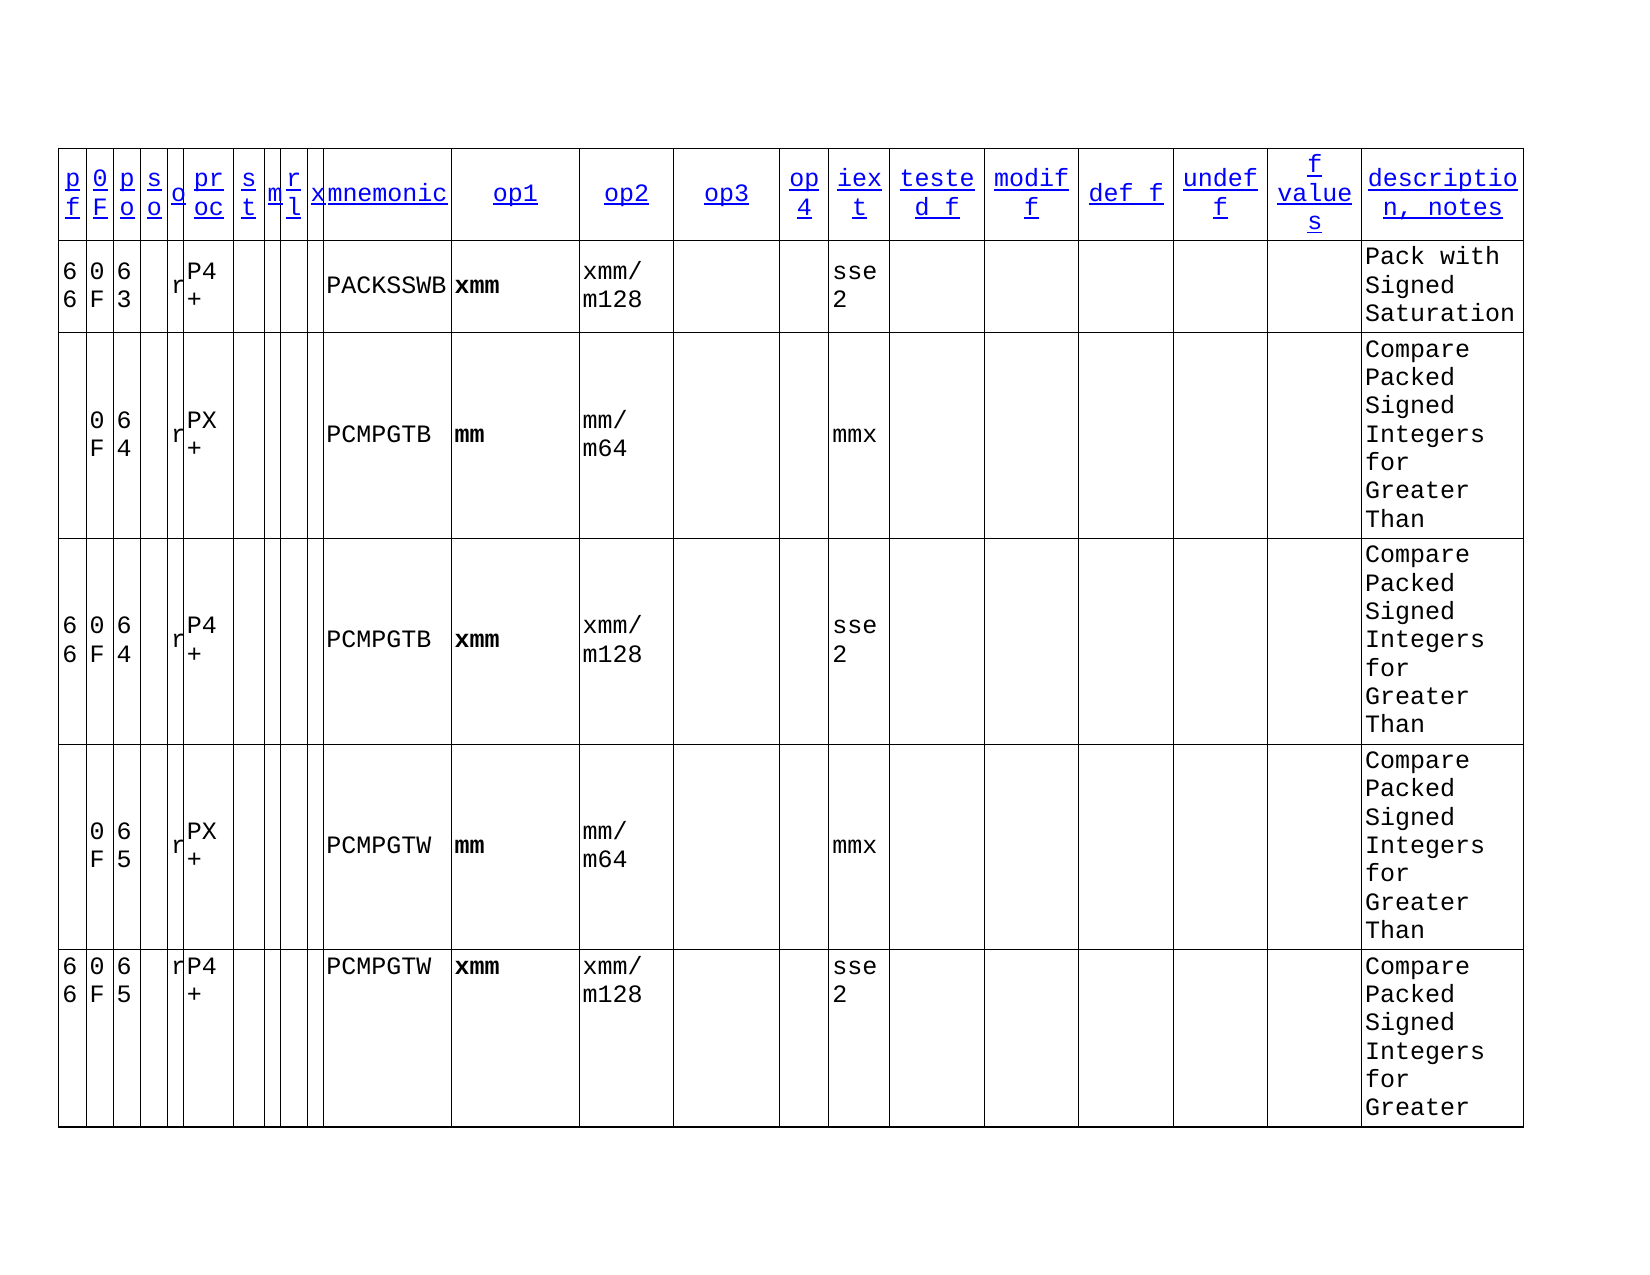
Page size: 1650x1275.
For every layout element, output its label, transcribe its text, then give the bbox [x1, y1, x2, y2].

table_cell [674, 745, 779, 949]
table_header description, notes [1362, 149, 1523, 240]
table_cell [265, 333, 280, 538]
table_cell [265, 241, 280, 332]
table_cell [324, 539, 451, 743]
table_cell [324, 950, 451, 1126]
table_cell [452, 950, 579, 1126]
table_header tested f [890, 149, 984, 240]
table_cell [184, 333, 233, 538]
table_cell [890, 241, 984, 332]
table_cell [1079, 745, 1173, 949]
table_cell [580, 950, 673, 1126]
table_header proc [184, 149, 233, 240]
table_header op2 [580, 149, 673, 240]
table_header undef f [1174, 149, 1267, 240]
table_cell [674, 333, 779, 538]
table_header rl [281, 149, 307, 240]
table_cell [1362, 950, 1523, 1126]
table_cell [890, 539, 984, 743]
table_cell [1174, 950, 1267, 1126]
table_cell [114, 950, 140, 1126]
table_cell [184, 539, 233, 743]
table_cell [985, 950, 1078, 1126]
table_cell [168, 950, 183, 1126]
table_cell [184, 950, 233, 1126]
table_header pf [59, 149, 86, 240]
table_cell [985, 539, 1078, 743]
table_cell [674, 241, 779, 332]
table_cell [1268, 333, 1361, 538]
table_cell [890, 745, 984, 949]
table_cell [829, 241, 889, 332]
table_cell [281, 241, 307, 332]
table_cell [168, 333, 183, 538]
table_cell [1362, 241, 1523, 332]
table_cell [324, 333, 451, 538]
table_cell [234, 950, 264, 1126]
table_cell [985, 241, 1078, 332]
table_header po [114, 149, 140, 240]
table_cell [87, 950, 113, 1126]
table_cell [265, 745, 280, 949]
table_header m [265, 149, 280, 240]
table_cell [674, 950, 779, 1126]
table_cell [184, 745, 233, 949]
table_header st [234, 149, 264, 240]
table_header x [308, 149, 323, 240]
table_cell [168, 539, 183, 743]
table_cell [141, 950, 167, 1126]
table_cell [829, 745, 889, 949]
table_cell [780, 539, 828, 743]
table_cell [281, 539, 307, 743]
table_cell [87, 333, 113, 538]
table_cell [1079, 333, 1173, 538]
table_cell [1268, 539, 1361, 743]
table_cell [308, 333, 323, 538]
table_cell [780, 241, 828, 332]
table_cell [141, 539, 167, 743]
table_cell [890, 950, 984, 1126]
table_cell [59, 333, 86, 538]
table_header op4 [780, 149, 828, 240]
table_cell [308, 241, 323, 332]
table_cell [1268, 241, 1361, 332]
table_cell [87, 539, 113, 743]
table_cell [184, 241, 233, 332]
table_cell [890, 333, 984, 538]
table_header mnemonic [324, 149, 451, 240]
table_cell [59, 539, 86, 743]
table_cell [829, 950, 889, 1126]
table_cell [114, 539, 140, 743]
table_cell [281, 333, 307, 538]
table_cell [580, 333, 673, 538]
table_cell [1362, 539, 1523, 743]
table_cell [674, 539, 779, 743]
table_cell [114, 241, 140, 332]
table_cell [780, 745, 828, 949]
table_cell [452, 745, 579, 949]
table_header 0F [87, 149, 113, 240]
table_header f values [1268, 149, 1361, 240]
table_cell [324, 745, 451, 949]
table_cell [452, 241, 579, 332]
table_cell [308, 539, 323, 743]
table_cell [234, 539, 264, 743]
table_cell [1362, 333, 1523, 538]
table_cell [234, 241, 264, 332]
table_header modif f [985, 149, 1078, 240]
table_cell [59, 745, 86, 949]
table_header o [168, 149, 183, 240]
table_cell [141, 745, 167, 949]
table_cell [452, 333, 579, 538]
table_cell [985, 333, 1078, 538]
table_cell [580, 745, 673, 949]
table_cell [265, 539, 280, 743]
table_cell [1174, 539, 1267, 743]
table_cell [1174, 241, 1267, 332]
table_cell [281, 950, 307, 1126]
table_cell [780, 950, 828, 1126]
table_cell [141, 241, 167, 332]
table_header iext [829, 149, 889, 240]
table_header so [141, 149, 167, 240]
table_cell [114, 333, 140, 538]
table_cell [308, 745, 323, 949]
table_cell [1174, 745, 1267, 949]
table_header op1 [452, 149, 579, 240]
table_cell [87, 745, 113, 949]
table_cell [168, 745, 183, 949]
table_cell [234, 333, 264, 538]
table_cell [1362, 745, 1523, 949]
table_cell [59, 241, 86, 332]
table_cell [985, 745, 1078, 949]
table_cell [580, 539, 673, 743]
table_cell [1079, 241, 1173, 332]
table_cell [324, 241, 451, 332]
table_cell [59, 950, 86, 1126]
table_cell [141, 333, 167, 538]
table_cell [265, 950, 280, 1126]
table_header op3 [674, 149, 779, 240]
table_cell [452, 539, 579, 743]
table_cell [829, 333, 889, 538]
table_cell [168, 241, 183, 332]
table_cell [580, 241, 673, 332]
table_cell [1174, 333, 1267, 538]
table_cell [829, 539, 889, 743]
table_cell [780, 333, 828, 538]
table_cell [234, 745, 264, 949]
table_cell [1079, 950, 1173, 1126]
table_header def f [1079, 149, 1173, 240]
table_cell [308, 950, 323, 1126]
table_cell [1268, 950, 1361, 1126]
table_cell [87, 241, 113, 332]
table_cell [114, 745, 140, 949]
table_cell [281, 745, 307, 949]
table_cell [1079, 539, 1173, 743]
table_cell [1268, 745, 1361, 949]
